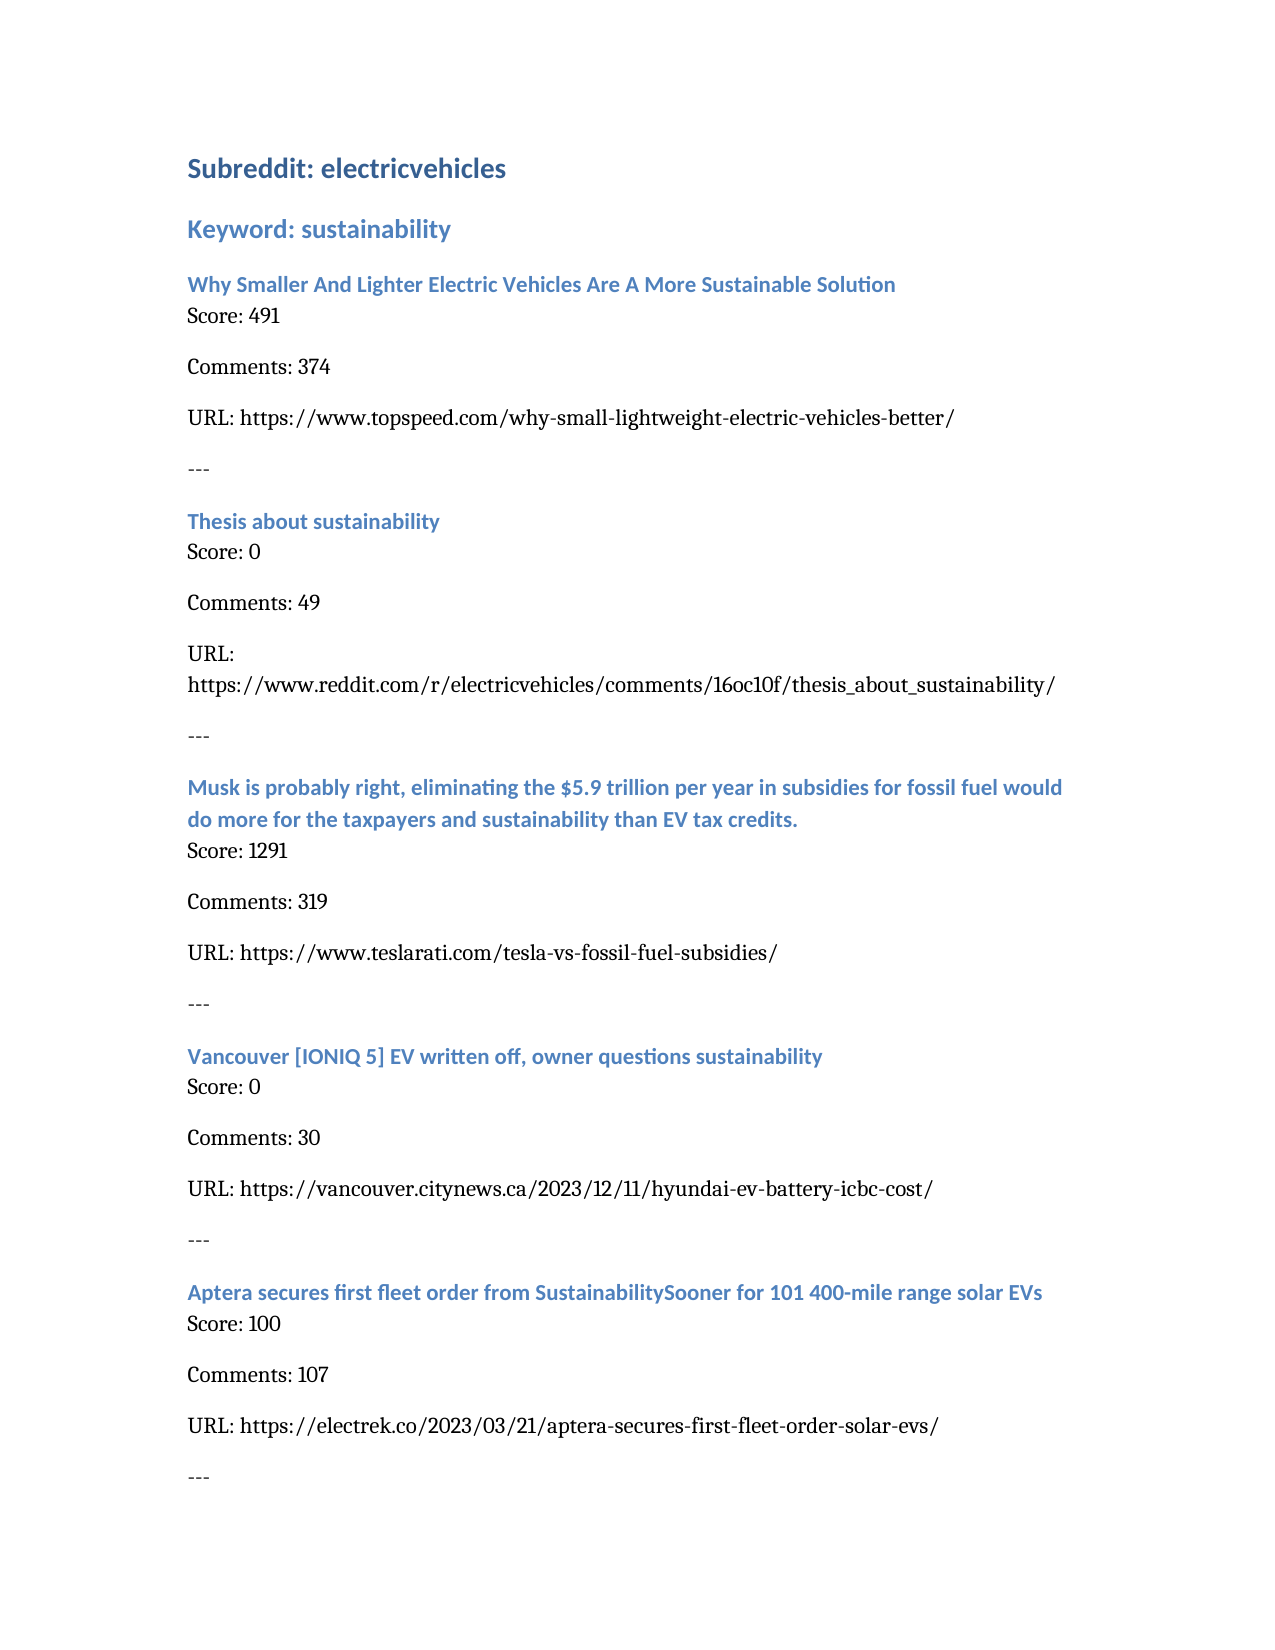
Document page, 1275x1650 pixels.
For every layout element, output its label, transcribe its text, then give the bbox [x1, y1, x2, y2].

text --- [187, 1227, 1087, 1254]
text Score: 100 [187, 1311, 1087, 1337]
text URL: https://vancouver.citynews.ca/2023/12/11/hyundai-ev-battery-icbc-cost/ [187, 1176, 1087, 1203]
text Score: 0 [187, 539, 1087, 565]
text --- [187, 1464, 1087, 1490]
text Comments: 107 [187, 1362, 1087, 1388]
text Comments: 49 [187, 590, 1087, 616]
text URL: https://www.topspeed.com/why-small-lightweight-electric-vehicles-better/ [187, 405, 1087, 431]
subtitle Why Smaller And Lighter Electric Vehicles Are A More Sustainable Solution [187, 271, 1087, 298]
text URL: https://www.teslarati.com/tesla-vs-fossil-fuel-subsidies/ [187, 940, 1087, 966]
subtitle Thesis about sustainability [187, 507, 1087, 535]
subtitle Keyword: sustainability [187, 212, 1087, 245]
text --- [187, 991, 1087, 1017]
text Score: 0 [187, 1074, 1087, 1101]
text Comments: 374 [187, 354, 1087, 380]
subtitle Aptera secures first fleet order from SustainabilitySooner for 101 400-mile range solar EVs [187, 1278, 1087, 1306]
subtitle Musk is probably right, eliminating the $5.9 trillion per year in subsidies for fossil fuel would do more for the taxpayers and sustainability than EV tax credits. [187, 773, 1087, 834]
text URL: https://www.reddit.com/r/electricvehicles/comments/16oc10f/thesis_about_sustainability/ [187, 641, 1087, 698]
text --- [187, 722, 1087, 749]
subtitle Subreddit: electricvehicles [187, 150, 1087, 186]
text Score: 1291 [187, 838, 1087, 864]
text --- [187, 456, 1087, 482]
text Comments: 30 [187, 1125, 1087, 1152]
subtitle Vancouver [IONIQ 5] EV written off, owner questions sustainability [187, 1042, 1087, 1070]
text Comments: 319 [187, 889, 1087, 915]
text Score: 491 [187, 303, 1087, 329]
text URL: https://electrek.co/2023/03/21/aptera-secures-first-fleet-order-solar-evs/ [187, 1413, 1087, 1439]
